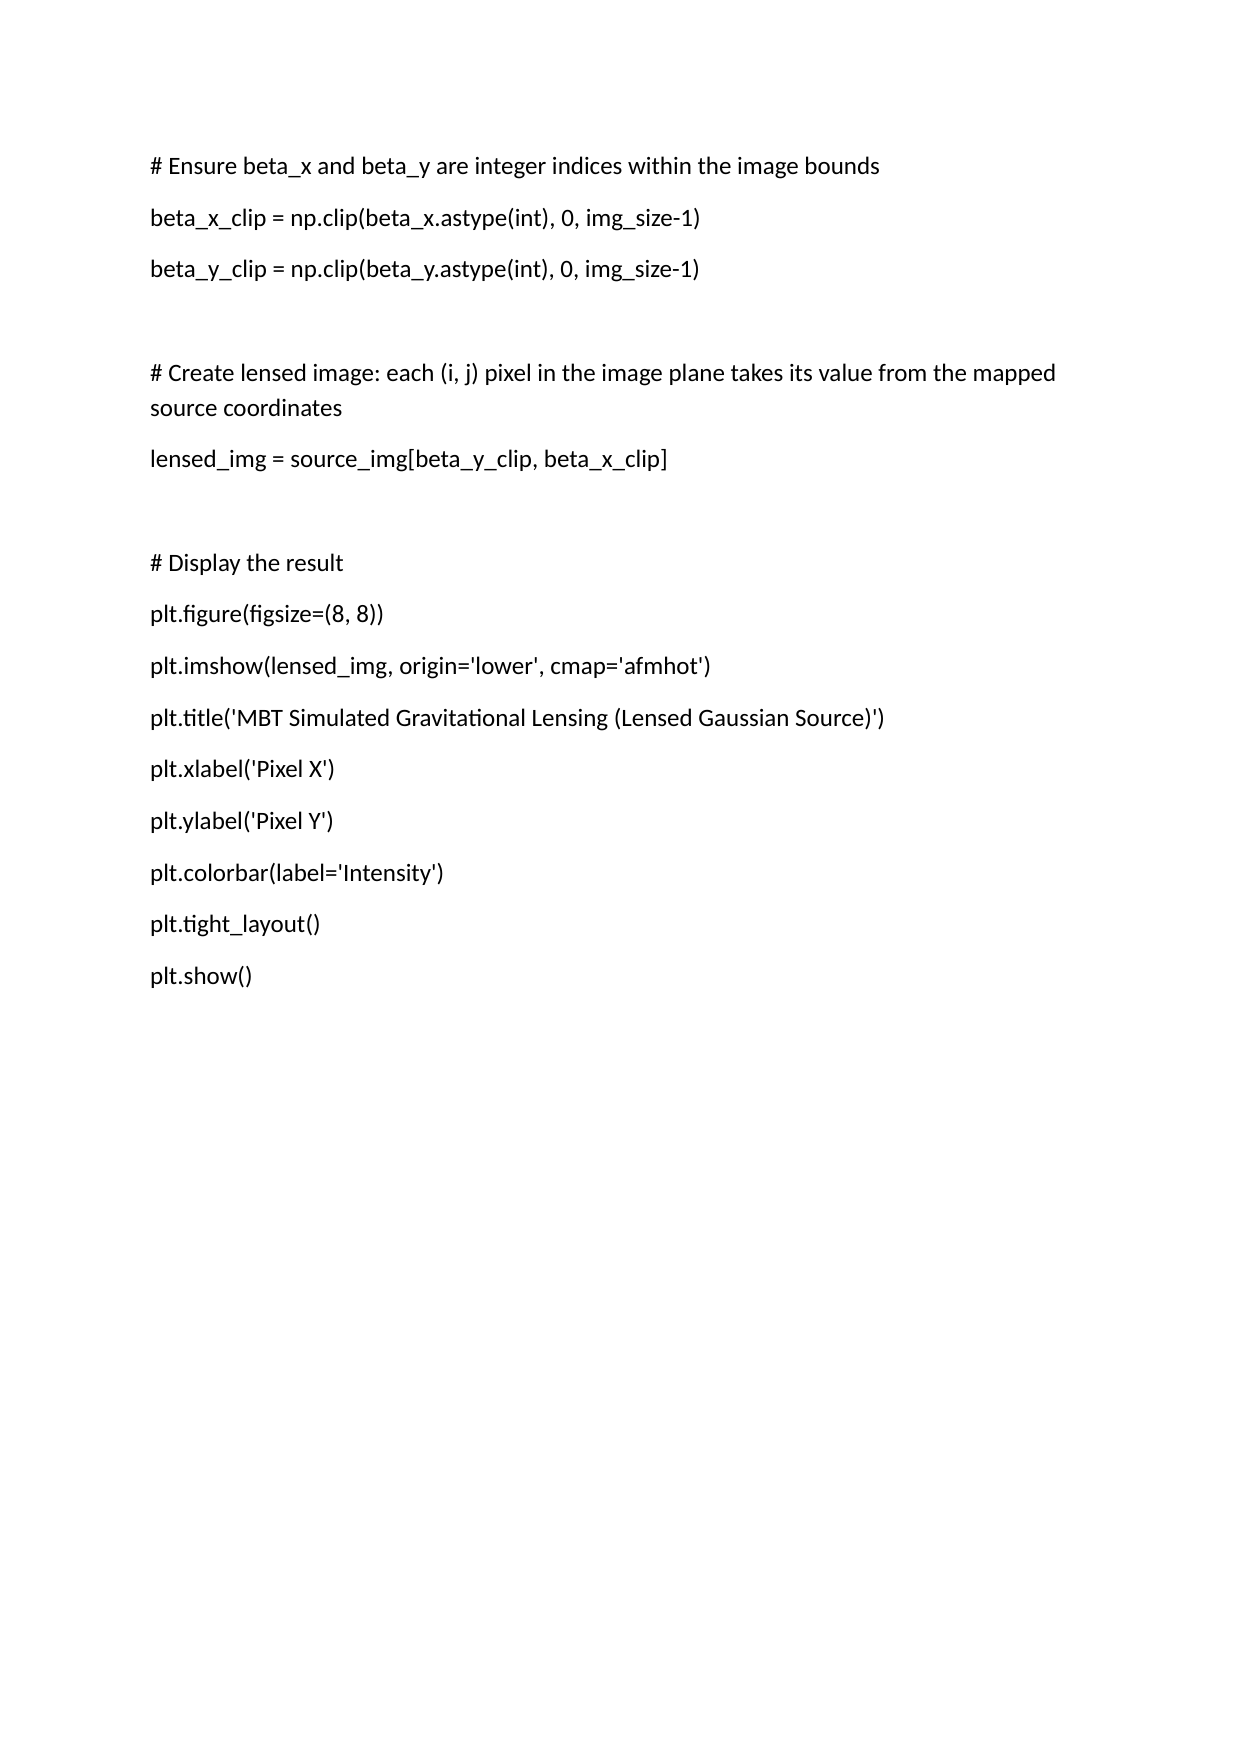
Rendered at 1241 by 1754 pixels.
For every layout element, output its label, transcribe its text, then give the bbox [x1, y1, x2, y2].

text # Ensure beta_x and beta_y are integer indices within the image bounds [150, 150, 1090, 181]
text lensed_img = source_img[beta_y_clip, beta_x_clip] [150, 443, 1090, 474]
text plt.figure(figsize=(8, 8)) [150, 598, 1090, 629]
text beta_x_clip = np.clip(beta_x.astype(int), 0, img_size-1) [150, 202, 1090, 232]
text plt.title('MBT Simulated Gravitational Lensing (Lensed Gaussian Source)') [150, 702, 1090, 732]
text plt.tight_layout() [150, 908, 1090, 939]
text plt.colorbar(label='Intensity') [150, 857, 1090, 887]
text plt.xlabel('Pixel X') [150, 753, 1090, 784]
text # Display the result [150, 547, 1090, 577]
text beta_y_clip = np.clip(beta_y.astype(int), 0, img_size-1) [150, 253, 1090, 284]
text plt.ylabel('Pixel Y') [150, 805, 1090, 836]
text plt.show() [150, 960, 1090, 991]
text # Create lensed image: each (i, j) pixel in the image plane takes its value from the mapped source coordinates [150, 357, 1090, 422]
text plt.imshow(lensed_img, origin='lower', cmap='afmhot') [150, 650, 1090, 681]
